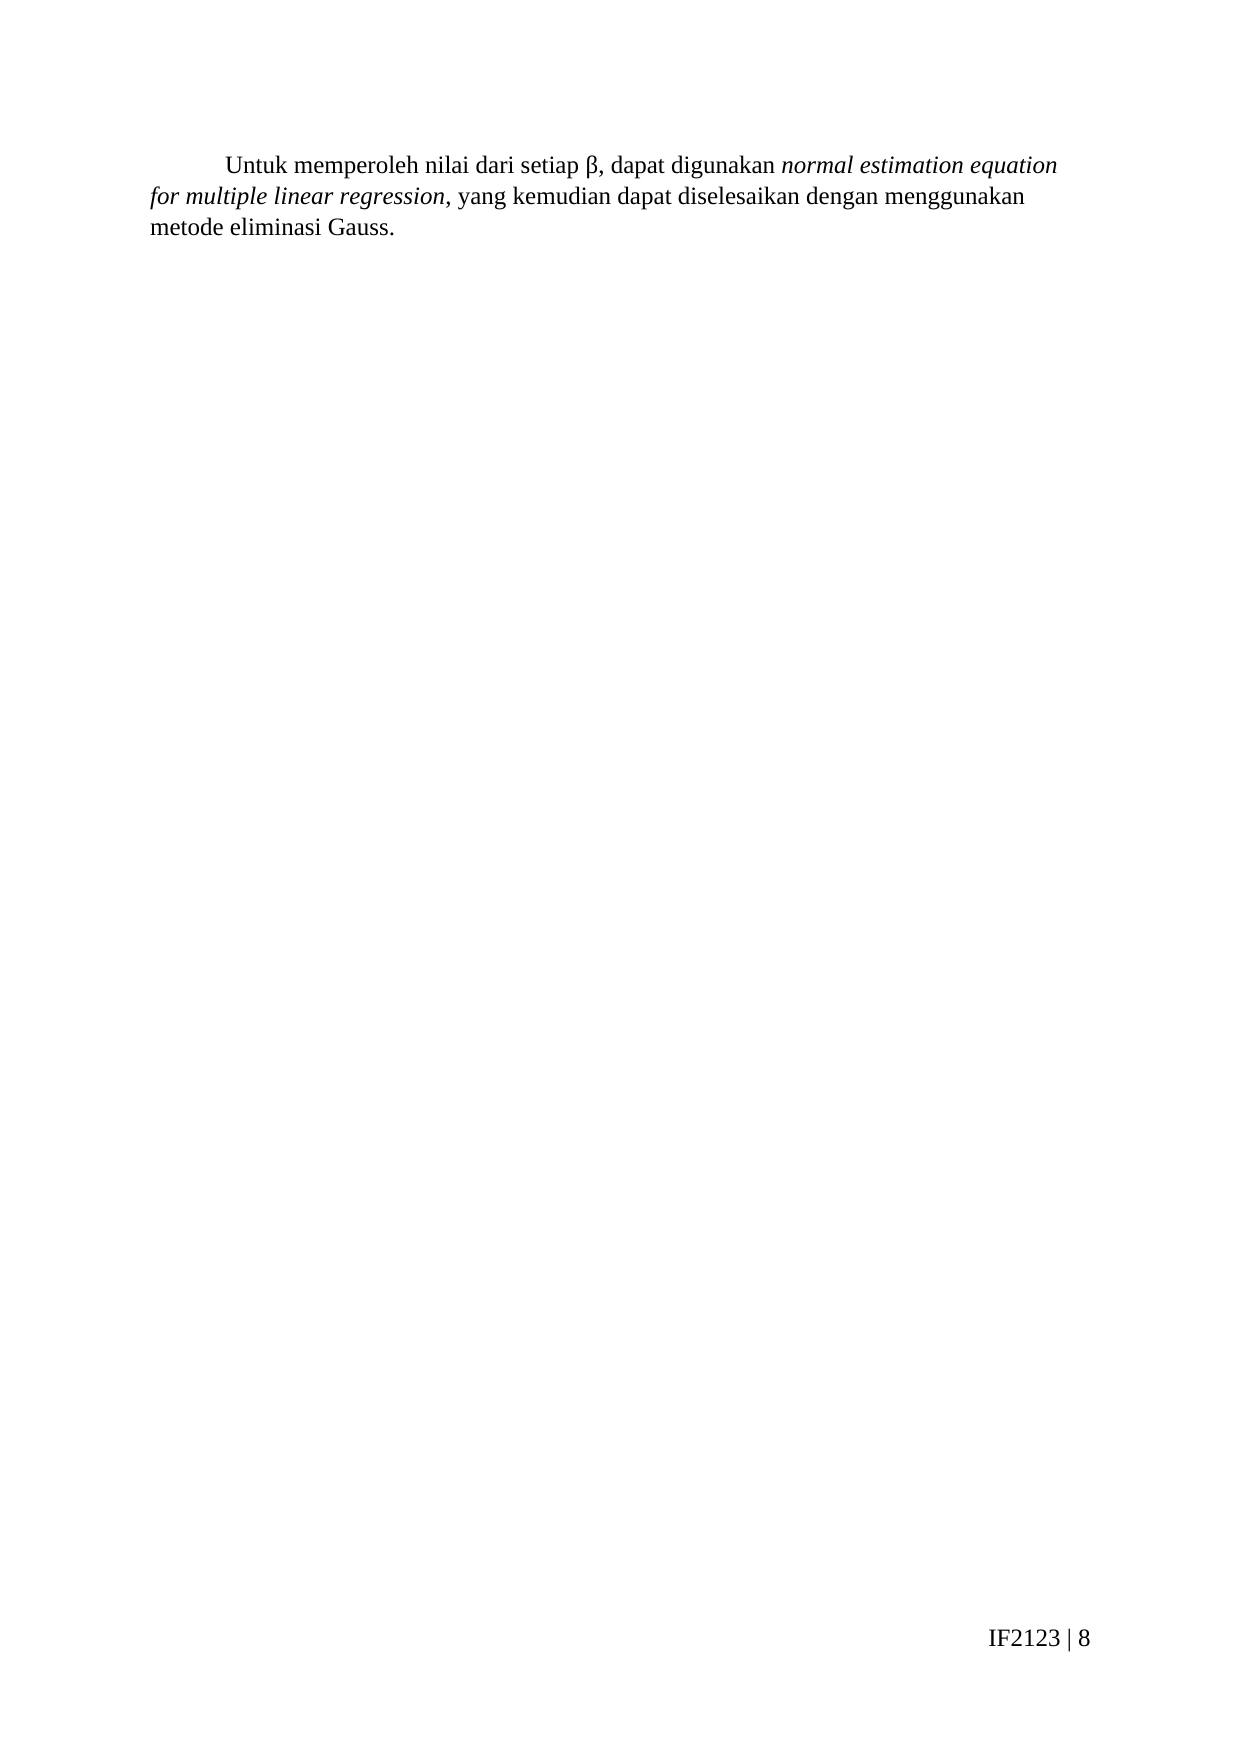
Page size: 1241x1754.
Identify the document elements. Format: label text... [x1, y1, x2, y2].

text Untuk memperoleh nilai dari setiap β, dapat digunakan normal estimation equation for multiple linear regression, yang kemudian dapat diselesaikan dengan menggunakan metode eliminasi Gauss. [150, 150, 1090, 241]
